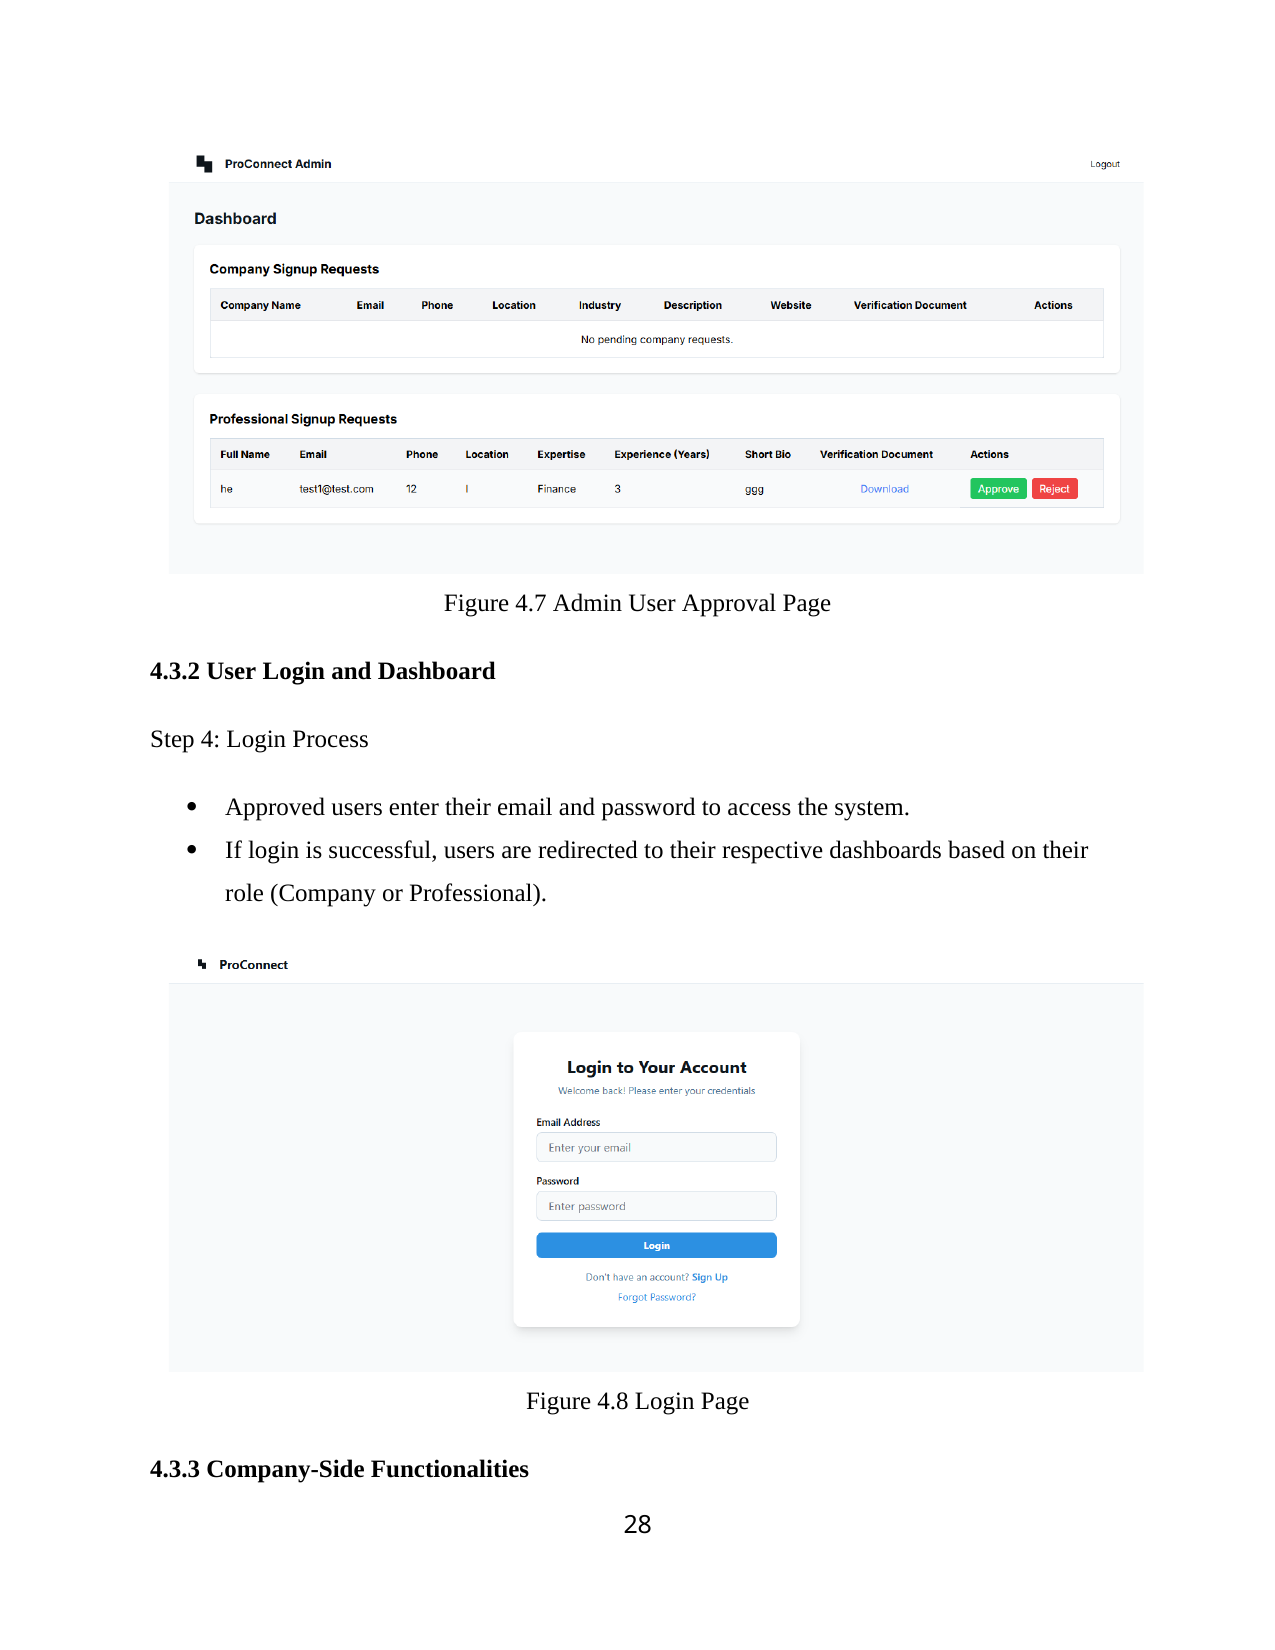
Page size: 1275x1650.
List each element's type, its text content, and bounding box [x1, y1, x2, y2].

list If login is successful, users are redirected to their respective dashboards based on their role (Company or Professional). [187, 835, 1125, 907]
text Figure 4.7 Admin User Approval Page [150, 150, 1125, 617]
text 4.3.3 Company-Side Functionalities [150, 1454, 1125, 1483]
text 4.3.2 User Login and Dashboard [150, 656, 1125, 685]
text Figure 4.8 Login Page [150, 947, 1125, 1415]
text Step 4: Login Process [150, 724, 1125, 753]
list Approved users enter their email and password to access the system. [187, 792, 1125, 821]
